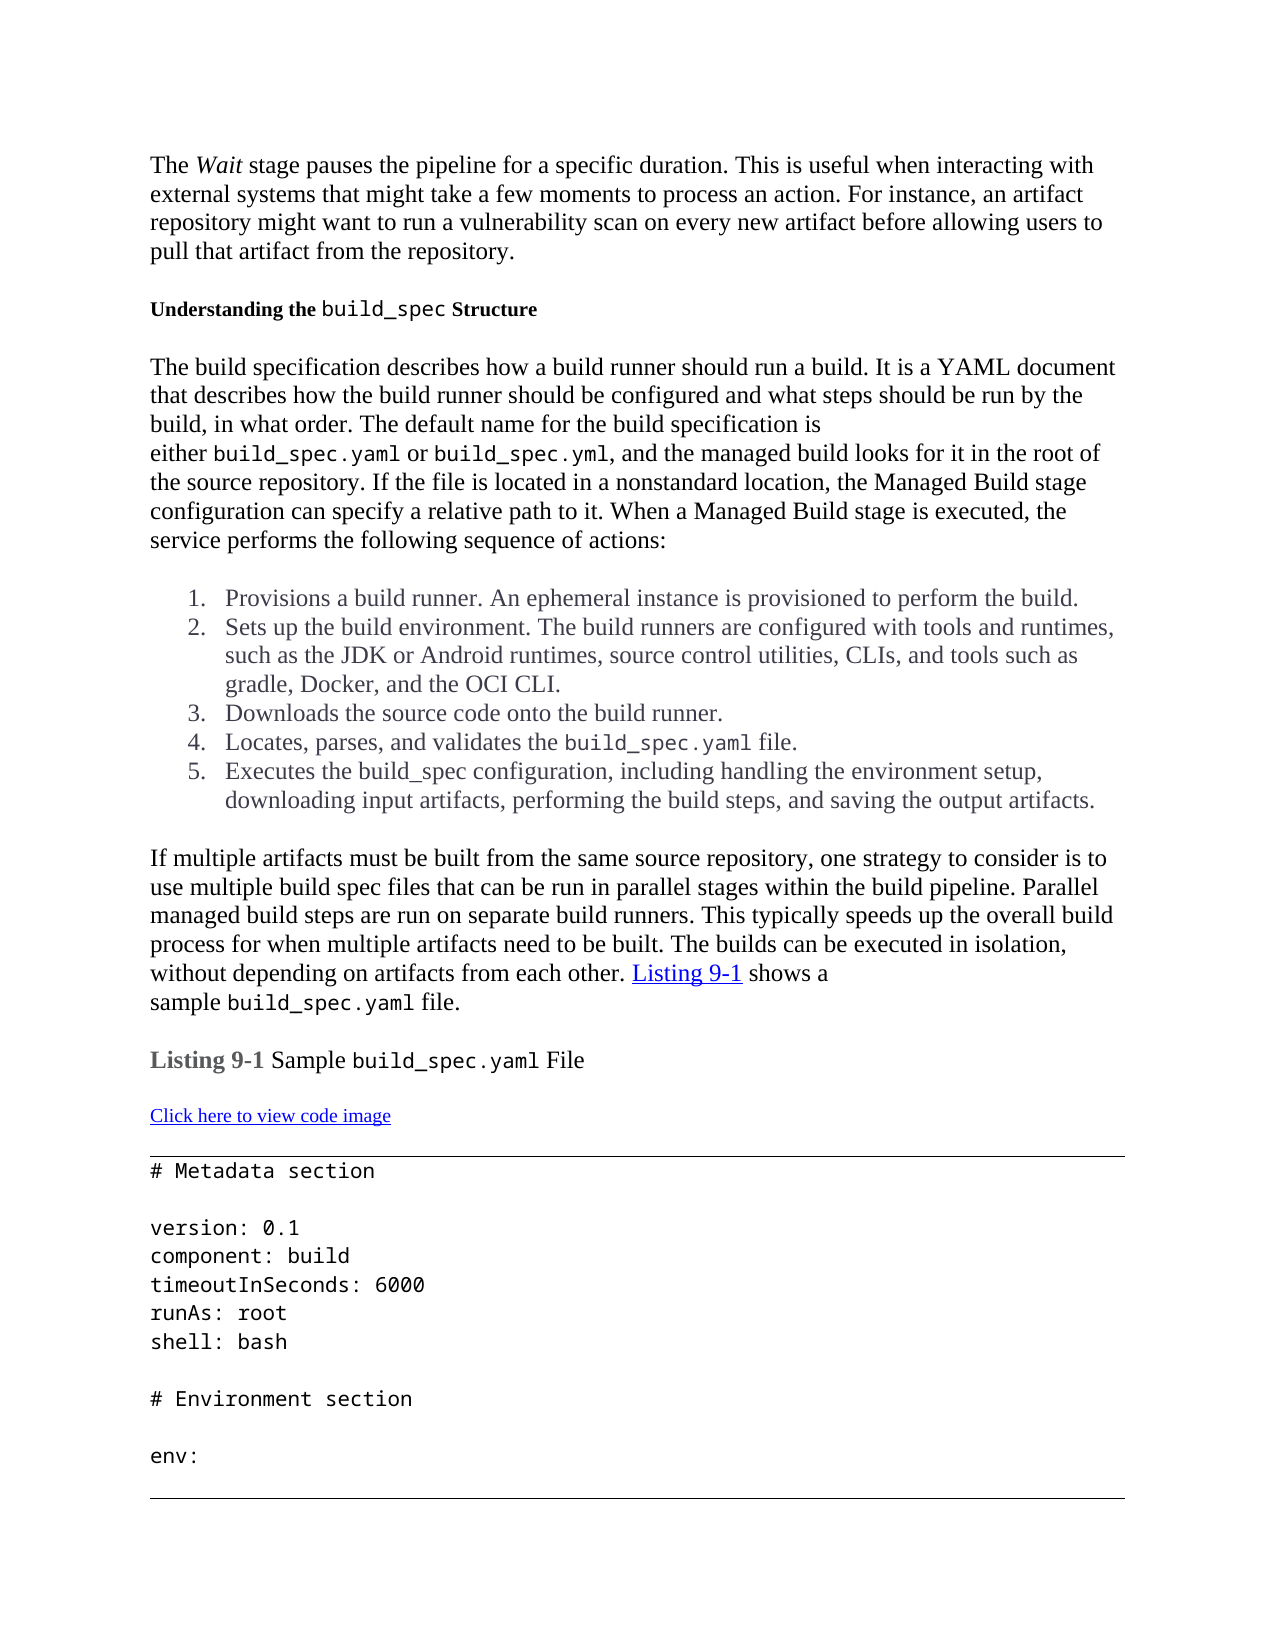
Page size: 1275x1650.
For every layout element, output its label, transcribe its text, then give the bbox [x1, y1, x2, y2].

text Click here to view code image [150, 1104, 1125, 1127]
list Downloads the source code onto the build runner. [187, 698, 1125, 727]
text # Metadata section [150, 1157, 1125, 1185]
text shell: bash [150, 1327, 1125, 1355]
text timeoutInSeconds: 6000 [150, 1270, 1125, 1298]
list Locates, parses, and validates the build_spec.yaml file. [187, 727, 1125, 756]
text version: 0.1 [150, 1213, 1125, 1242]
text If multiple artifacts must be built from the same source repository, one strategy to consider is to use multiple build spec files that can be run in parallel stages within the build pipeline. Parallel managed build steps are run on separate build runners. This typically speeds up the overall build process for when multiple artifacts need to be built. The builds can be executed in isolation, without depending on artifacts from each other. Listing 9-1 shows a sample build_spec.yaml file. [150, 843, 1125, 1016]
list Provisions a build runner. An ephemeral instance is provisioned to perform the build. [187, 583, 1125, 612]
text The Wait stage pauses the pipeline for a specific duration. This is useful when interacting with external systems that might take a few moments to process an action. For instance, an artifact repository might want to run a vulnerability scan on every new artifact before allowing users to pull that artifact from the repository. [150, 150, 1125, 265]
text runAs: root [150, 1298, 1125, 1327]
text Understanding the build_spec Structure [150, 294, 1125, 323]
text Listing 9-1 Sample build_spec.yaml File [150, 1045, 1125, 1075]
text component: build [150, 1242, 1125, 1270]
list Executes the build_spec configuration, including handling the environment setup, downloading input artifacts, performing the build steps, and saving the output artifacts. [187, 756, 1125, 814]
text env: [150, 1441, 1125, 1469]
list Sets up the build environment. The build runners are configured with tools and runtimes, such as the JDK or Android runtimes, source control utilities, CLIs, and tools such as gradle, Docker, and the OCI CLI. [187, 612, 1125, 698]
text The build specification describes how a build runner should run a build. It is a YAML document that describes how the build runner should be configured and what steps should be run by the build, in what order. The default name for the build specification is either build_spec.yaml or build_spec.yml, and the managed build looks for it in the root of the source repository. If the file is located in a nonstandard location, the Managed Build stage configuration can specify a relative path to it. When a Managed Build stage is executed, the service performs the following sequence of actions: [150, 352, 1125, 554]
text # Environment section [150, 1384, 1125, 1412]
